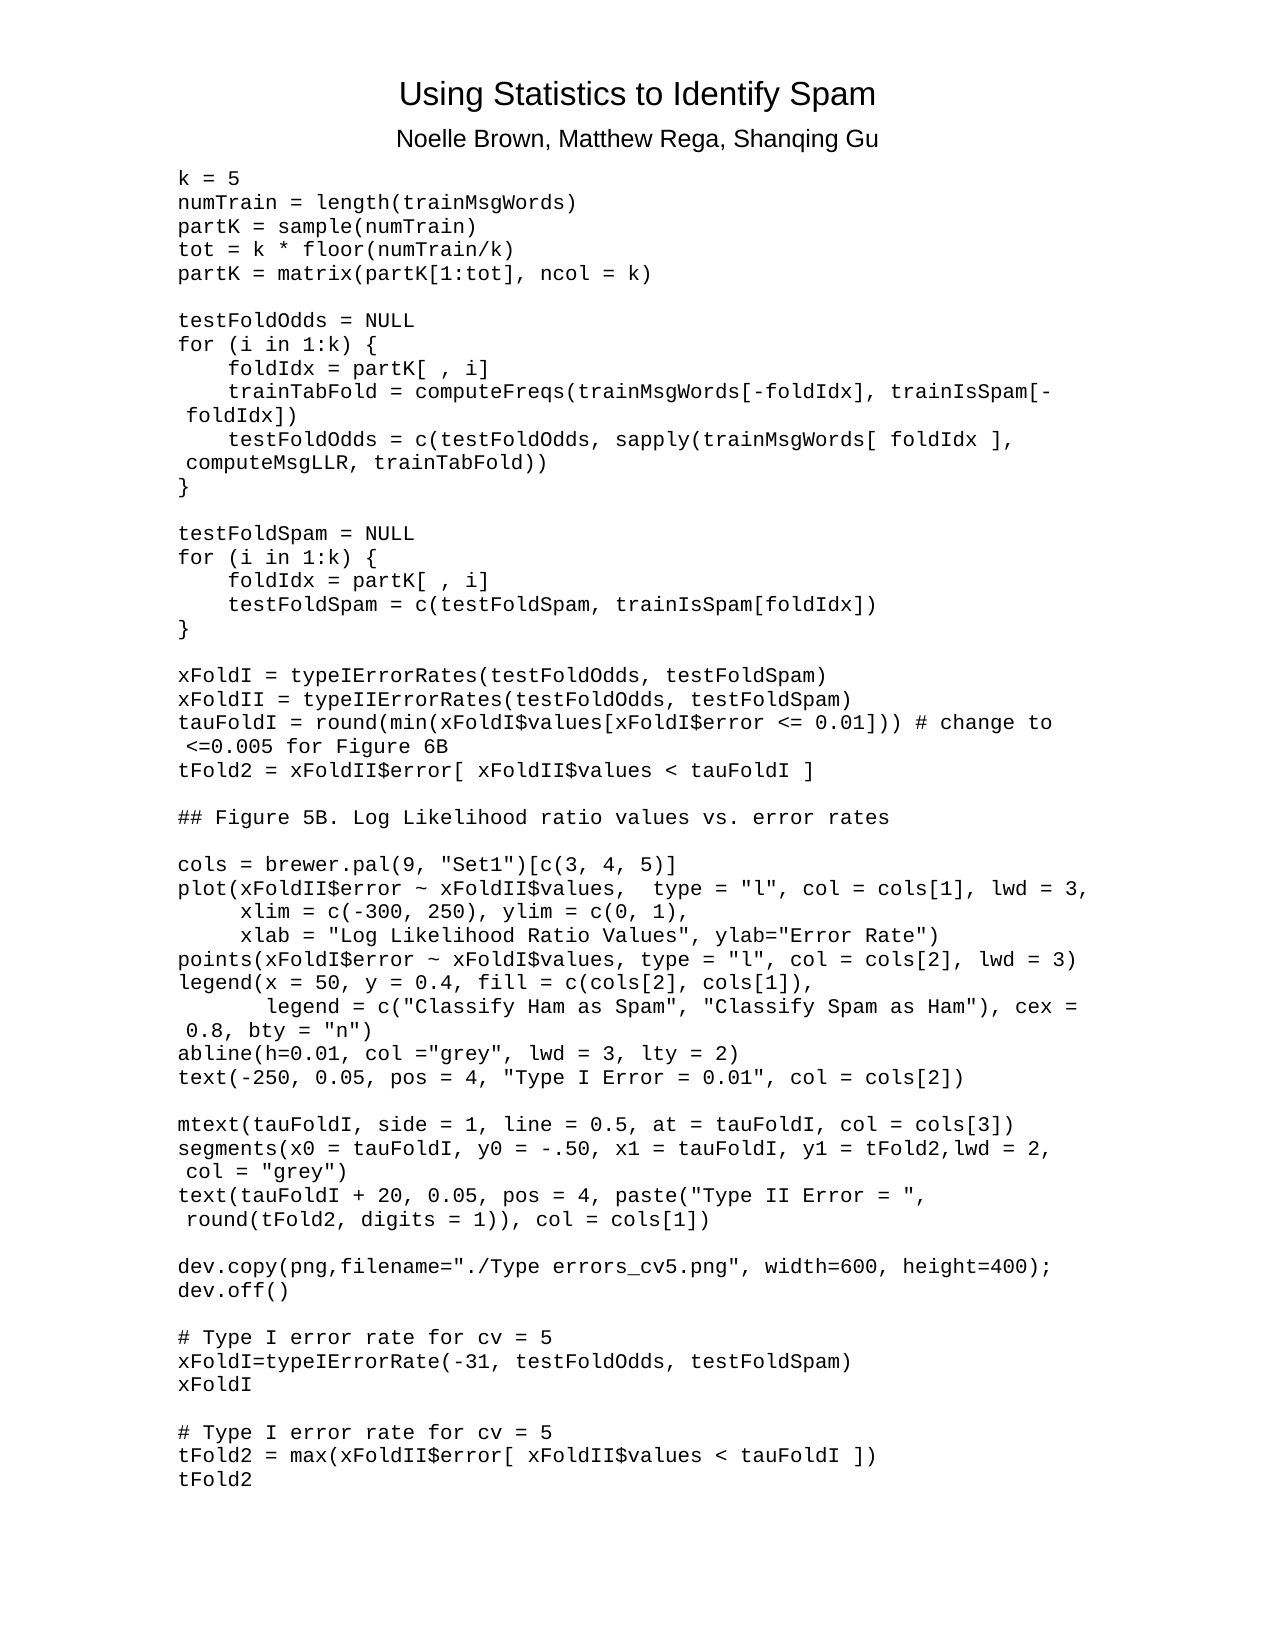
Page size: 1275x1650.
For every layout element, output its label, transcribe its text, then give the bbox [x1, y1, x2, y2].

text for (i in 1:k) { [177, 547, 1098, 570]
text mtext(tauFoldI, side = 1, line = 0.5, at = tauFoldI, col = cols[3]) [177, 1114, 1098, 1138]
text testFoldSpam = c(testFoldSpam, trainIsSpam[foldIdx]) [177, 594, 1098, 618]
text tFold2 = max(xFoldII$error[ xFoldII$values < tauFoldI ]) [177, 1445, 1098, 1469]
text tot = k * floor(numTrain/k) [177, 239, 1098, 263]
text dev.off() [177, 1280, 1098, 1303]
text partK = sample(numTrain) [177, 216, 1098, 239]
text partK = matrix(partK[1:tot], ncol = k) [177, 263, 1098, 287]
text text(-250, 0.05, pos = 4, "Type I Error = 0.01", col = cols[2]) [177, 1067, 1098, 1091]
text points(xFoldI$error ~ xFoldI$values, type = "l", col = cols[2], lwd = 3) [177, 949, 1098, 972]
text xFoldI = typeIErrorRates(testFoldOdds, testFoldSpam) [177, 665, 1098, 689]
text tFold2 = xFoldII$error[ xFoldII$values < tauFoldI ] [177, 759, 1098, 783]
text for (i in 1:k) { [177, 334, 1098, 358]
text abline(h=0.01, col ="grey", lwd = 3, lty = 2) [177, 1043, 1098, 1067]
text tauFoldI = round(min(xFoldI$values[xFoldI$error <= 0.01])) # change to <=0.005 for Figure 6B [177, 712, 1098, 759]
text xFoldI=typeIErrorRate(-31, testFoldOdds, testFoldSpam) [177, 1351, 1098, 1374]
text # Type I error rate for cv = 5 [177, 1422, 1098, 1445]
text dev.copy(png,filename="./Type errors_cv5.png", width=600, height=400); [177, 1256, 1098, 1280]
text xlim = c(-300, 250), ylim = c(0, 1), [177, 901, 1098, 925]
text k = 5 [177, 168, 1098, 192]
text legend(x = 50, y = 0.4, fill = c(cols[2], cols[1]), [177, 972, 1098, 996]
text segments(x0 = tauFoldI, y0 = -.50, x1 = tauFoldI, y1 = tFold2,lwd = 2, col = "grey") [177, 1138, 1098, 1185]
text testFoldSpam = NULL [177, 523, 1098, 547]
text xFoldI [177, 1374, 1098, 1398]
text } [177, 476, 1098, 499]
text tFold2 [177, 1469, 1098, 1493]
text testFoldOdds = NULL [177, 310, 1098, 334]
text foldIdx = partK[ , i] [177, 570, 1098, 594]
text xlab = "Log Likelihood Ratio Values", ylab="Error Rate") [177, 925, 1098, 949]
text testFoldOdds = c(testFoldOdds, sapply(trainMsgWords[ foldIdx ], computeMsgLLR, trainTabFold)) [177, 428, 1098, 476]
text text(tauFoldI + 20, 0.05, pos = 4, paste("Type II Error = ", round(tFold2, digits = 1)), col = cols[1]) [177, 1185, 1098, 1232]
text numTrain = length(trainMsgWords) [177, 192, 1098, 216]
text plot(xFoldII$error ~ xFoldII$values, type = "l", col = cols[1], lwd = 3, [177, 878, 1098, 901]
text trainTabFold = computeFreqs(trainMsgWords[-foldIdx], trainIsSpam[-foldIdx]) [177, 381, 1098, 428]
text # Type I error rate for cv = 5 [177, 1327, 1098, 1351]
text foldIdx = partK[ , i] [177, 358, 1098, 381]
text cols = brewer.pal(9, "Set1")[c(3, 4, 5)] [177, 854, 1098, 878]
text } [177, 618, 1098, 641]
text xFoldII = typeIIErrorRates(testFoldOdds, testFoldSpam) [177, 689, 1098, 712]
text legend = c("Classify Ham as Spam", "Classify Spam as Ham"), cex = 0.8, bty = "n") [177, 996, 1098, 1043]
text ## Figure 5B. Log Likelihood ratio values vs. error rates [177, 807, 1098, 831]
